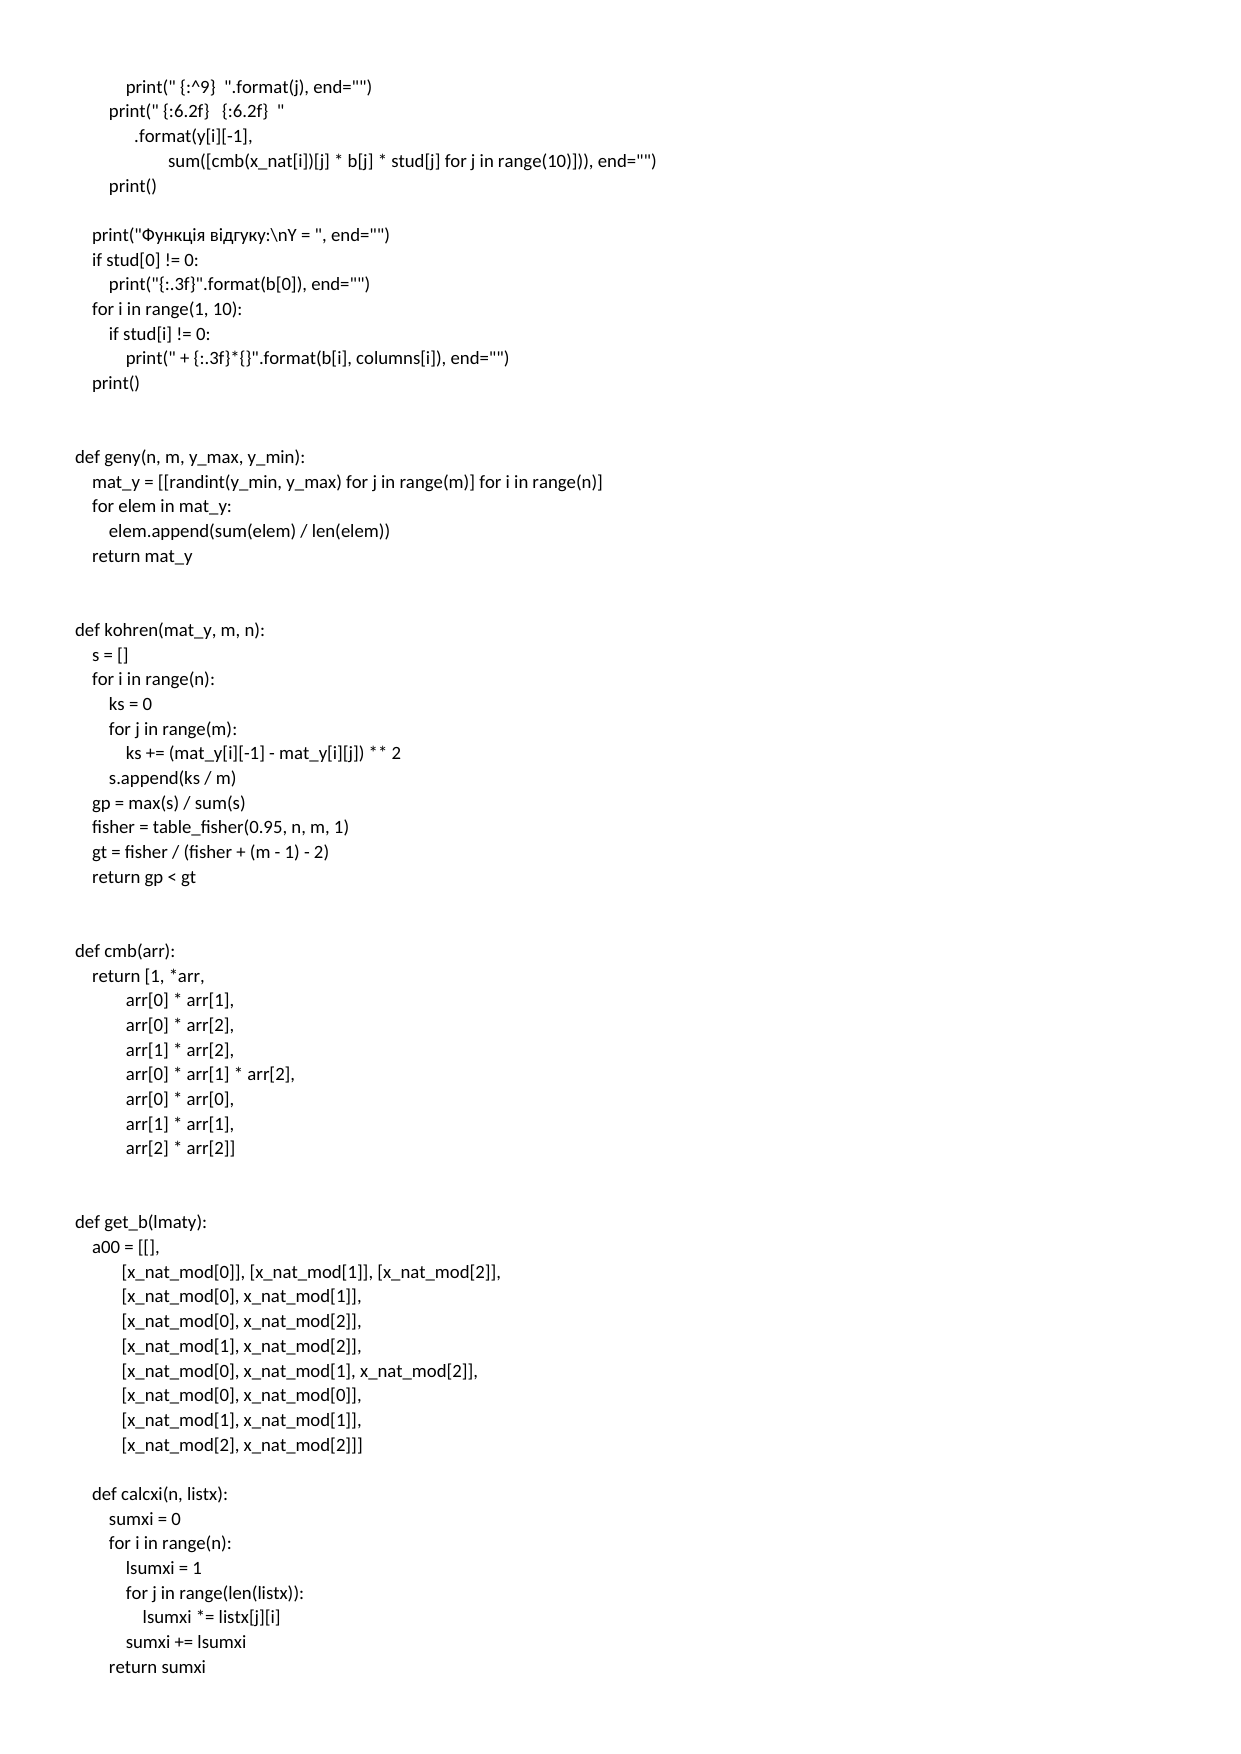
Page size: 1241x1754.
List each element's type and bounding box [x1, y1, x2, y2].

text [75, 75, 1165, 1678]
